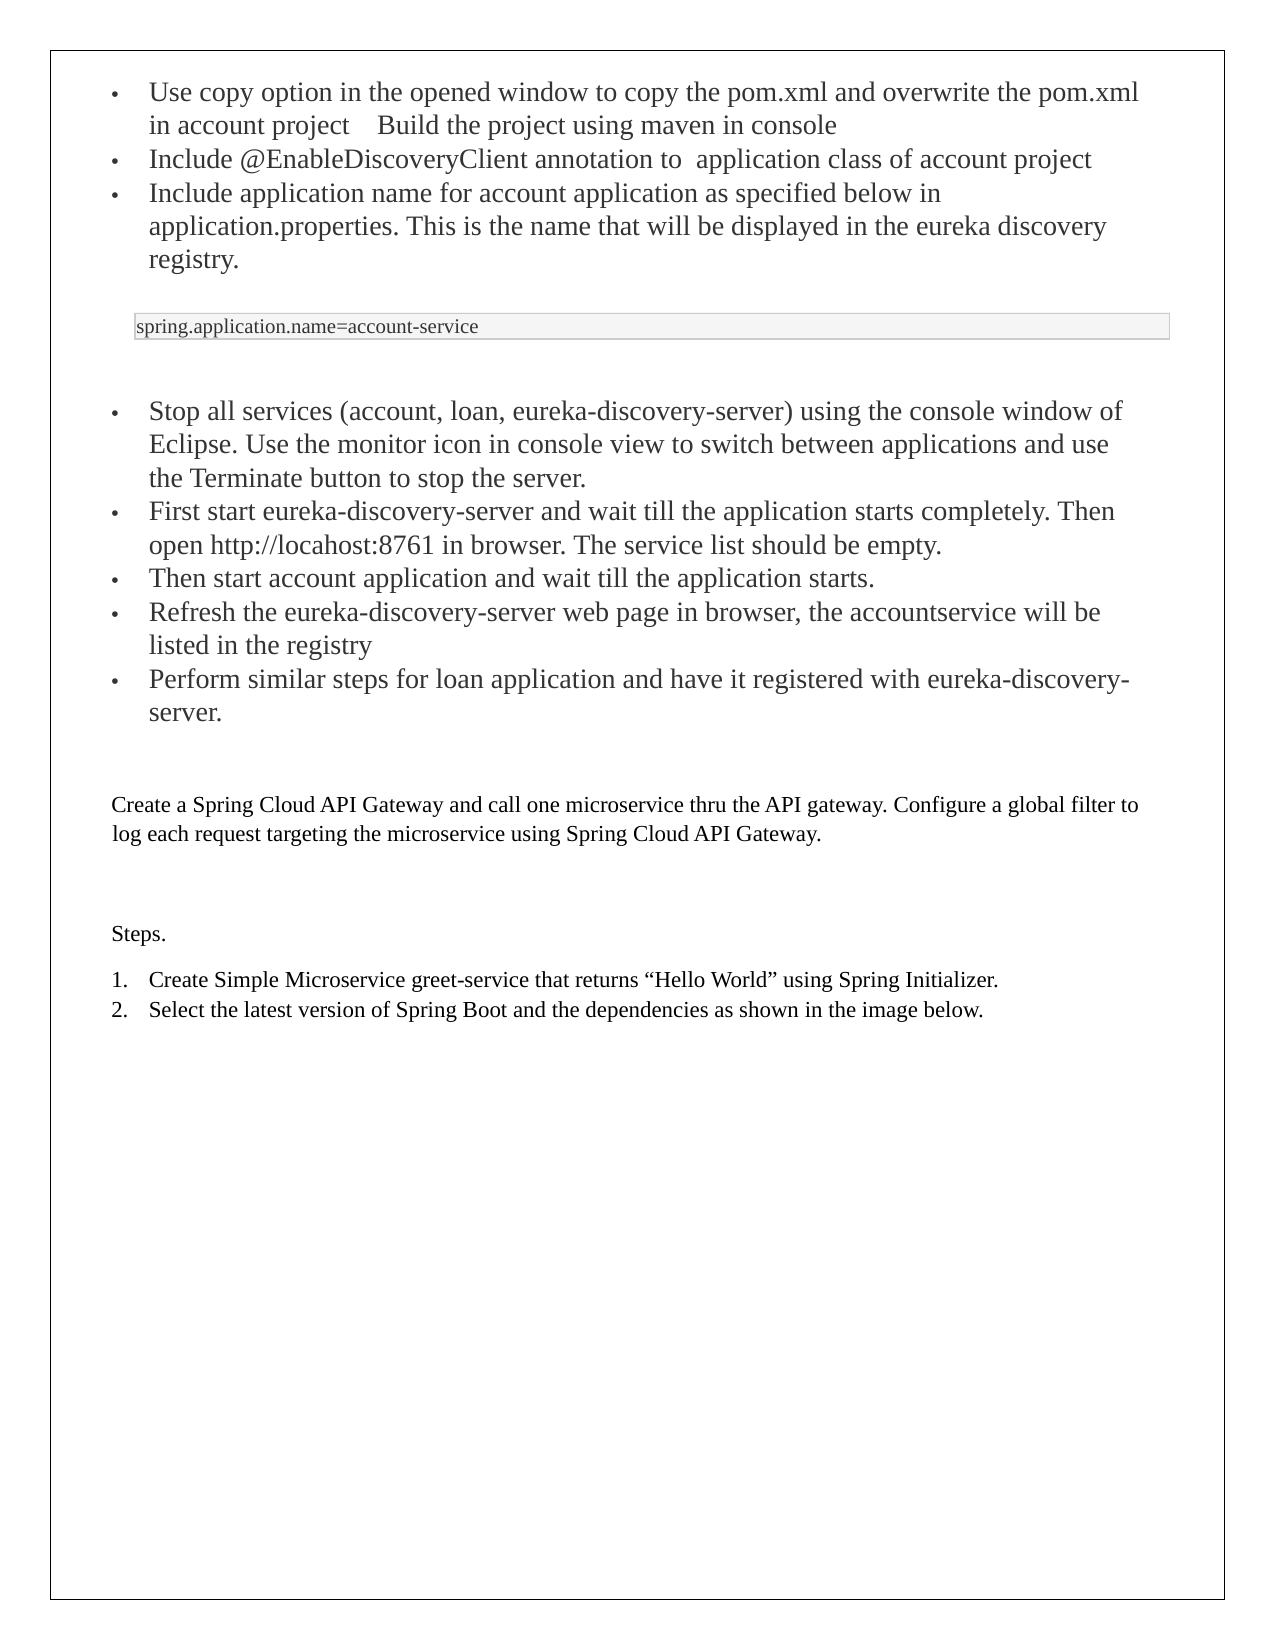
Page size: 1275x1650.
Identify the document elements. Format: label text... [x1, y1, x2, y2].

list Include @EnableDiscoveryClient annotation to application class of account project [111, 142, 1141, 174]
list Select the latest version of Spring Boot and the dependencies as shown in the image below. [111, 996, 1142, 1022]
list Refresh the eureka-discovery-server web page in browser, the accountservice will be listed in the registry [111, 595, 1141, 661]
list First start eureka-discovery-server and wait till the application starts completely. Then open http://locahost:8761 in browser. The service list should be empty. [111, 494, 1141, 560]
list Perform similar steps for loan application and have it registered with eureka-discovery-server. [111, 662, 1141, 728]
text Create a Spring Cloud API Gateway and call one microservice thru the API gateway. Configure a global filter to log each request targeting the microservice using Spring Cloud API Gateway. [111, 791, 1142, 847]
list Use copy option in the opened window to copy the pom.xml and overwrite the pom.xml in account project  Build the project using maven in console [111, 75, 1141, 141]
list Then start account application and wait till the application starts. [111, 561, 1141, 594]
list Include application name for account application as specified below in application.properties. This is the name that will be displayed in the eureka discovery registry. [111, 176, 1141, 275]
text spring.application.name=account-service [136, 314, 1169, 338]
text Steps. [111, 920, 1142, 946]
list Stop all services (account, loan, eureka-discovery-server) using the console window of Eclipse. Use the monitor icon in console view to switch between applications and use the Terminate button to stop the server. [111, 394, 1141, 493]
list Create Simple Microservice greet-service that returns “Hello World” using Spring Initializer. [111, 966, 1142, 992]
